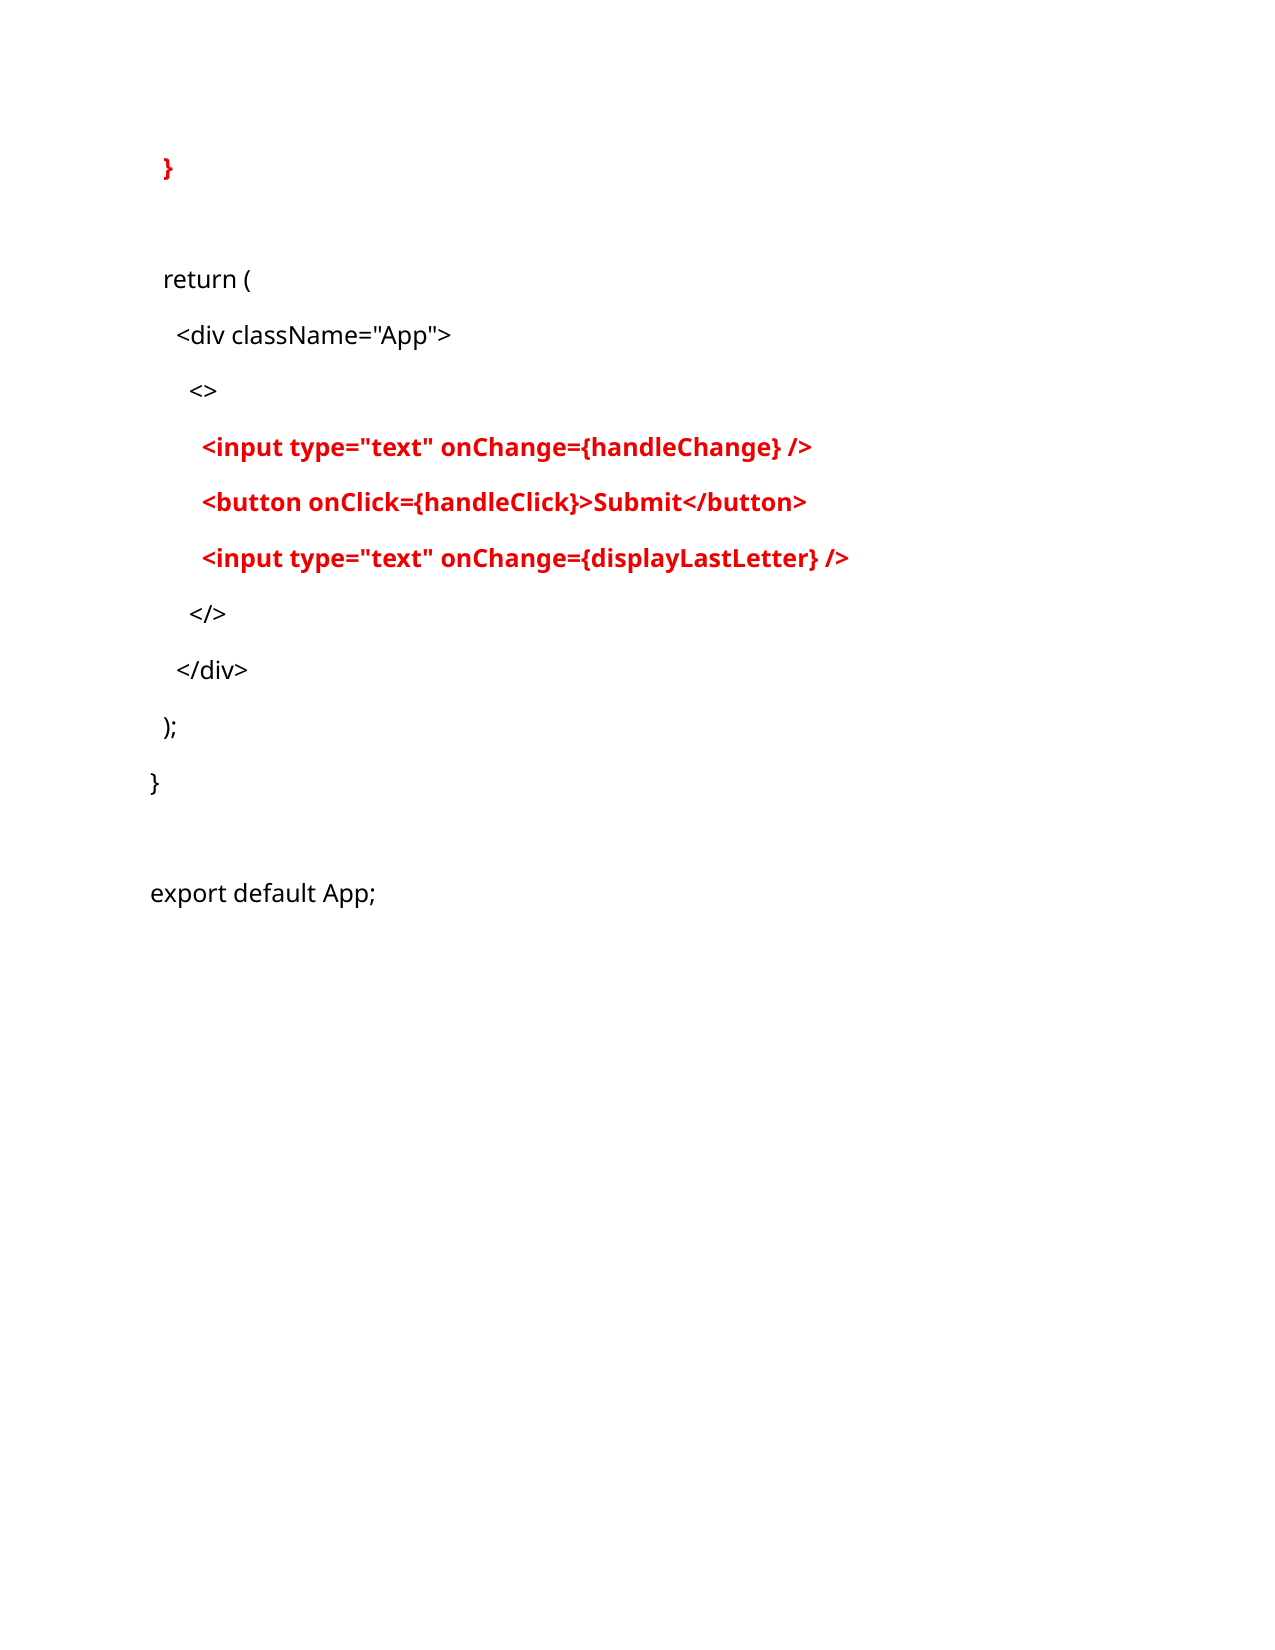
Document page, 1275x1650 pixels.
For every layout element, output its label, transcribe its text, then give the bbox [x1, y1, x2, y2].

text } [150, 150, 1125, 184]
text </> [150, 597, 1125, 631]
text ); [150, 708, 1125, 742]
text <input type="text" onChange={displayLastLetter} /> [150, 541, 1125, 575]
text return ( [150, 262, 1125, 296]
text <div className="App"> [150, 317, 1125, 352]
text } [150, 764, 1125, 798]
text export default App; [150, 876, 1125, 910]
text <> [150, 373, 1125, 407]
text </div> [150, 652, 1125, 687]
text <button onClick={handleClick}>Submit</button> [150, 485, 1125, 519]
text <input type="text" onChange={handleChange} /> [150, 429, 1125, 463]
